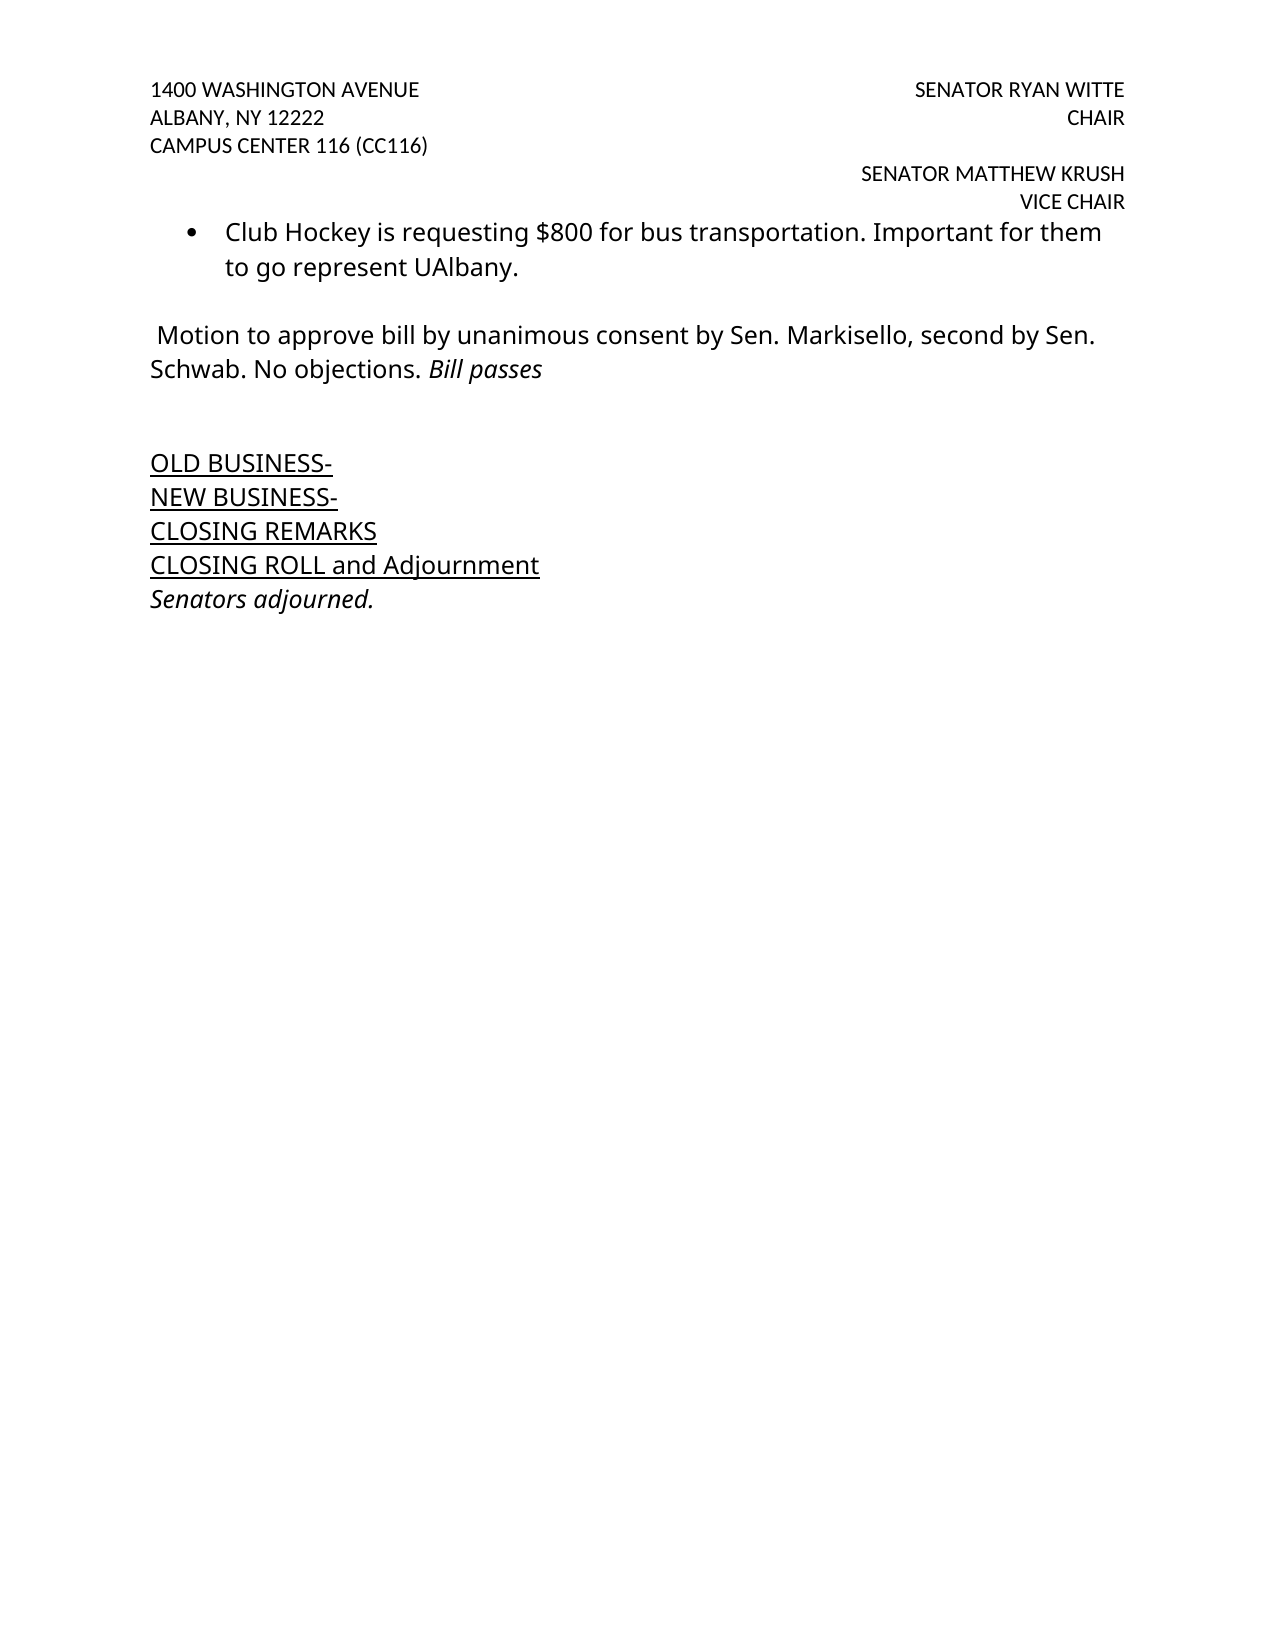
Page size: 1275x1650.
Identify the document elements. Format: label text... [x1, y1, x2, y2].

text Senators adjourned. [150, 582, 1125, 616]
text OLD BUSINESS- [150, 446, 1125, 480]
text NEW BUSINESS- [150, 480, 1125, 514]
list Club Hockey is requesting $800 for bus transportation. Important for them to go represent UAlbany. [187, 215, 1125, 283]
text CLOSING REMARKS [150, 514, 1125, 548]
text Motion to approve bill by unanimous consent by Sen. Markisello, second by Sen. Schwab. No objections. Bill passes [150, 317, 1125, 385]
text CLOSING ROLL and Adjournment [150, 548, 1125, 582]
